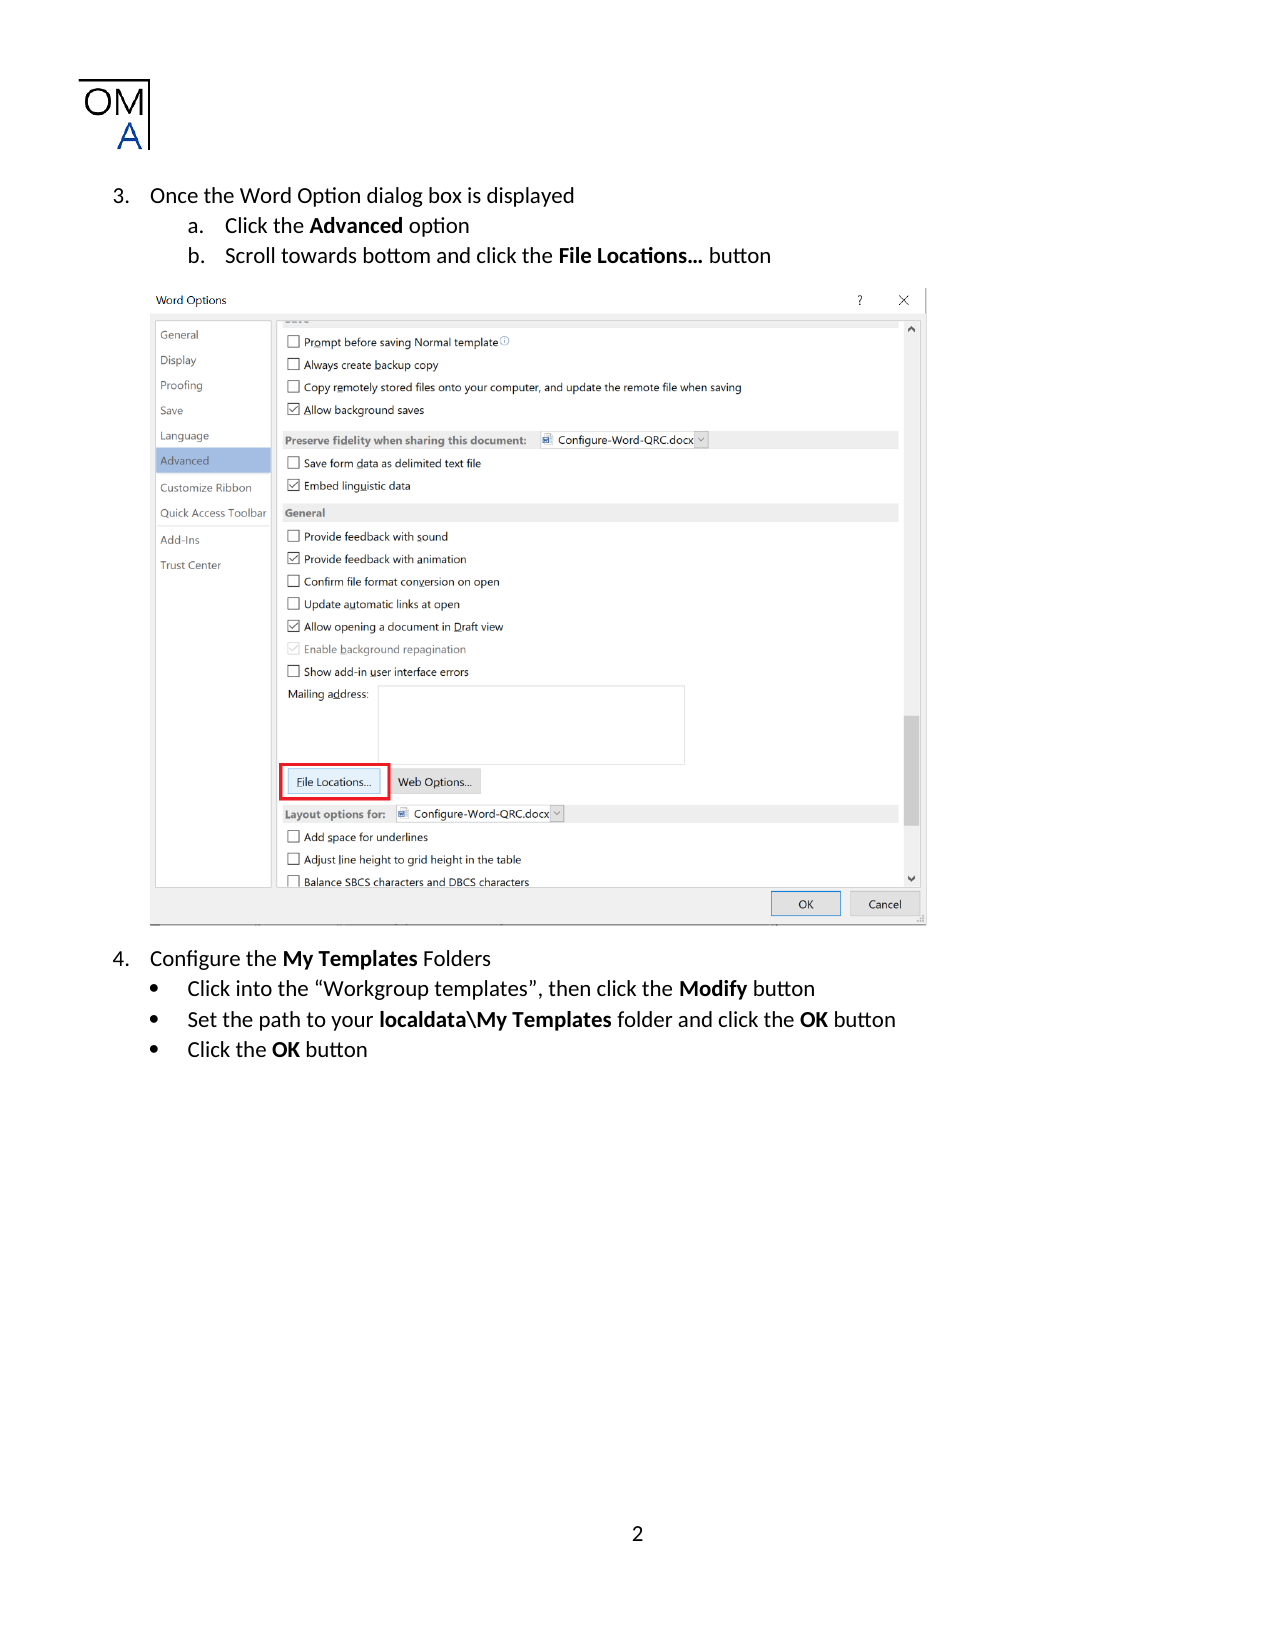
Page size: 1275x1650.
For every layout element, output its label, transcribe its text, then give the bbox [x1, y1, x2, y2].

list Click the OK button [150, 1035, 1200, 1063]
picture [150, 288, 927, 926]
list Scroll towards bottom and click the File Locations… button [187, 241, 1200, 269]
picture [75, 75, 153, 153]
list Set the path to your localdata\My Templates folder and click the OK button [150, 1005, 1200, 1033]
list Once the Word Option dialog box is displayed [112, 181, 1200, 209]
list Click into the “Workgroup templates”, then click the Modify button [150, 974, 1200, 1002]
list Click the Advanced option [187, 211, 1200, 239]
list Configure the My Templates Folders [112, 944, 1200, 972]
